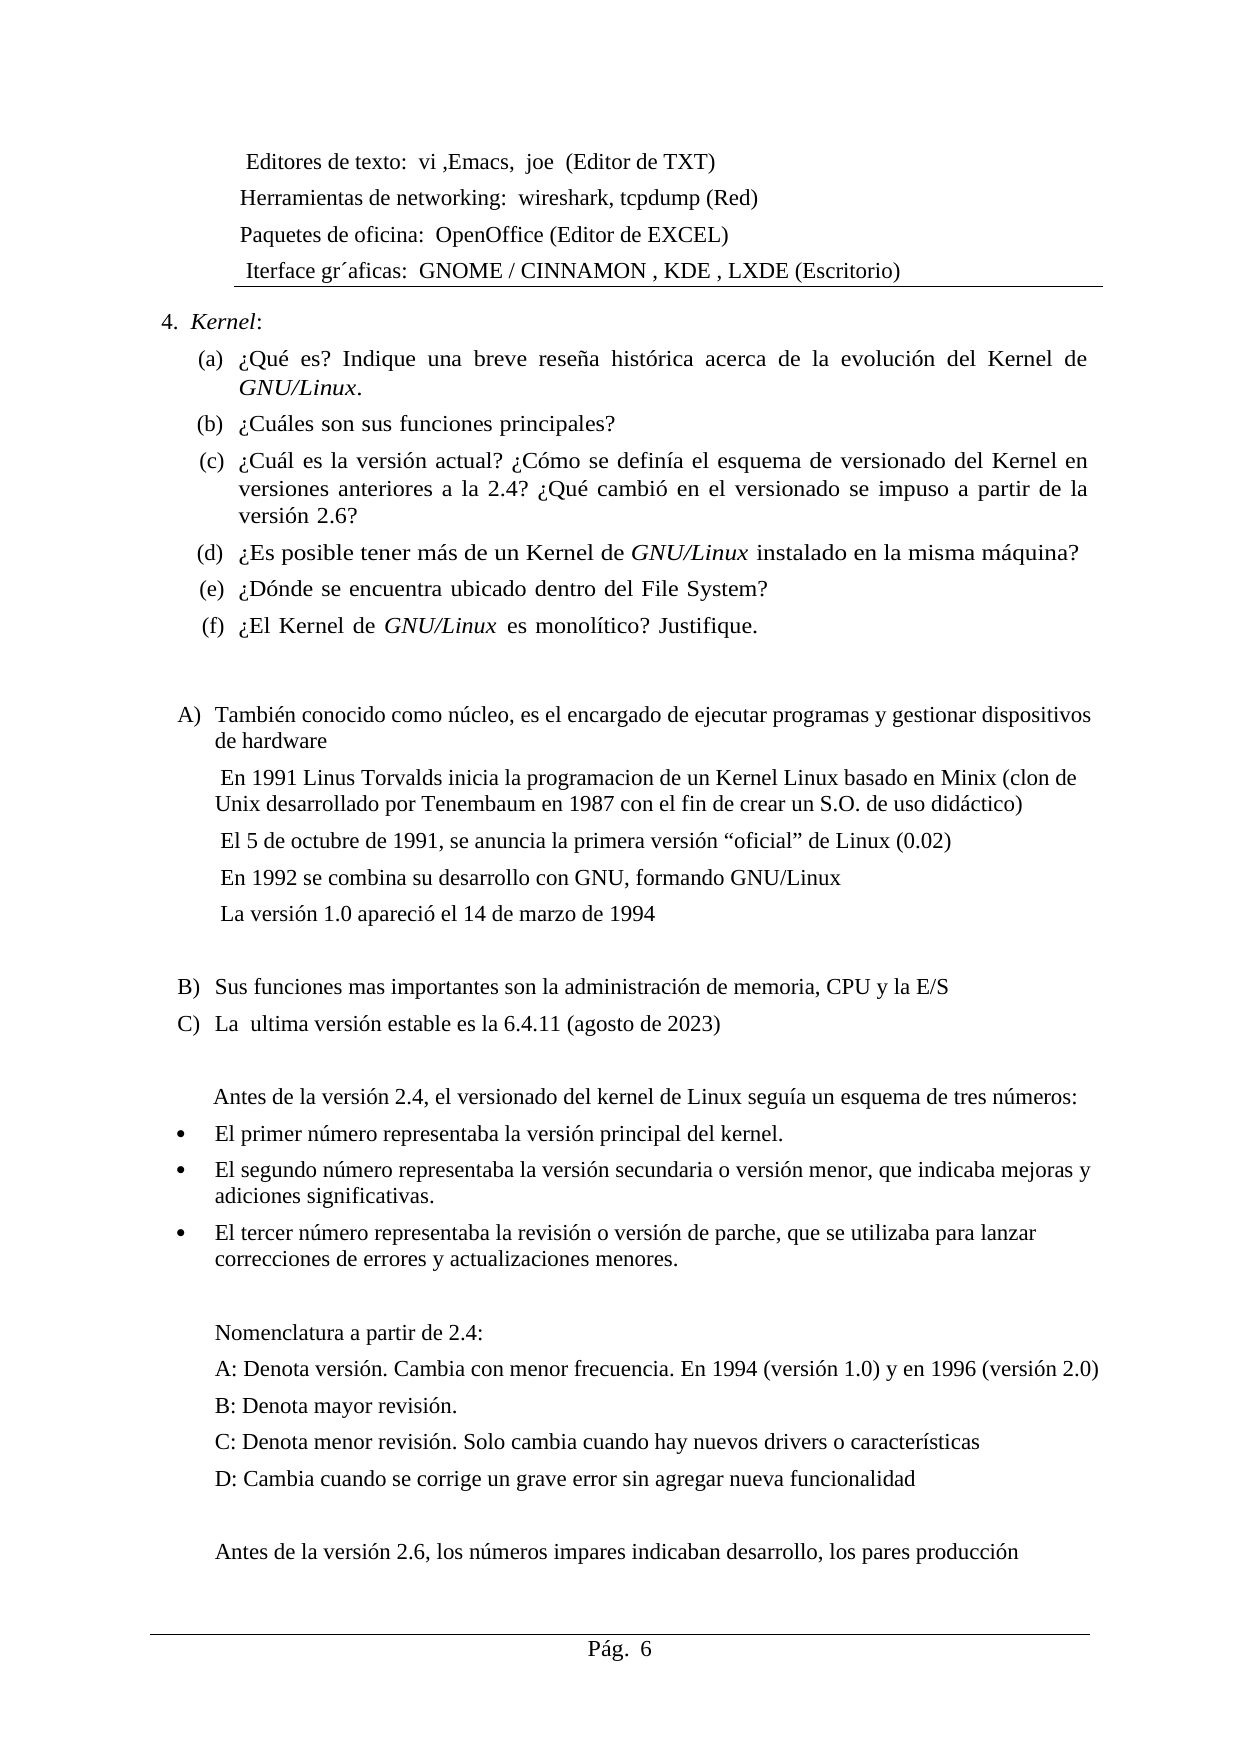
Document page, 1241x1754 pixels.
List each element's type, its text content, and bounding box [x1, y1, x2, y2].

list  Iterface gr´aficas: GNOME / CINNAMON , KDE , LXDE (Escritorio) [234, 257, 1103, 286]
list  En 1992 se combina su desarrollo con GNU, formando GNU/Linux [214, 864, 1103, 890]
list ¿Cuál es la versión actual? ¿Cómo se definía el esquema de versionado del Kernel en versiones anteriores a la 2.4? ¿Qué cambió en el versionado se impuso a partir de la versión 2.6? [199, 447, 1091, 529]
list  Herramientas de networking: wireshark, tcpdump (Red) [234, 184, 1103, 211]
list También conocido como núcleo, es el encargado de ejecutar programas y gestionar dispositivos de hardware [177, 701, 1103, 754]
list Antes de la versión 2.6, los números impares indicaban desarrollo, los pares producción [214, 1538, 1103, 1564]
list A: Denota versión. Cambia con menor frecuencia. En 1994 (versión 1.0) y en 1996 (versión 2.0) [214, 1355, 1103, 1381]
list  El 5 de octubre de 1991, se anuncia la primera versión “oficial” de Linux (0.02) [214, 827, 1103, 853]
list ¿Qué es? Indique una breve reseña histórica acerca de la evolución del Kernel de [198, 345, 1103, 372]
list ¿El Kernel de GNU/Linux es monolítico? Justifique. [202, 612, 1103, 638]
list ¿Cuáles son sus funciones principales? [197, 410, 1103, 437]
list El tercer número representaba la revisión o versión de parche, que se utilizaba para lanzar correcciones de errores y actualizaciones menores. [177, 1219, 1103, 1272]
list  En 1991 Linus Torvalds inicia la programacion de un Kernel Linux basado en Minix (clon de Unix desarrollado por Tenembaum en 1987 con el fin de crear un S.O. de uso didáctico) [214, 764, 1103, 817]
text GNU/Linux. [238, 374, 1103, 400]
list  Editores de texto: vi ,Emacs, joe (Editor de TXT) [234, 148, 1103, 174]
list Sus funciones mas importantes son la administración de memoria, CPU y la E/S [177, 973, 1103, 1000]
list ¿Es posible tener más de un Kernel de GNU/Linux instalado en la misma máquina? [197, 539, 1103, 565]
list  Paquetes de oficina:  OpenOffice (Editor de EXCEL) [234, 221, 1103, 247]
list Antes de la versión 2.4, el versionado del kernel de Linux seguía un esquema de tres números: [173, 1083, 1103, 1109]
list El segundo número representaba la versión secundaria o versión menor, que indicaba mejoras y adiciones significativas. [177, 1156, 1103, 1209]
list Kernel: [161, 308, 1103, 334]
list Nomenclatura a partir de 2.4: [214, 1318, 1103, 1345]
list C: Denota menor revisión. Solo cambia cuando hay nuevos drivers o características [214, 1428, 1103, 1454]
list B: Denota mayor revisión. [214, 1392, 1103, 1418]
list D: Cambia cuando se corrige un grave error sin agregar nueva funcionalidad [214, 1465, 1103, 1491]
list ¿Dónde se encuentra ubicado dentro del File System? [199, 575, 1103, 602]
list El primer número representaba la versión principal del kernel. [177, 1119, 1103, 1146]
list La ultima versión estable es la 6.4.11 (agosto de 2023) [177, 1010, 1103, 1036]
list  La versión 1.0 apareció el 14 de marzo de 1994 [214, 900, 1103, 927]
